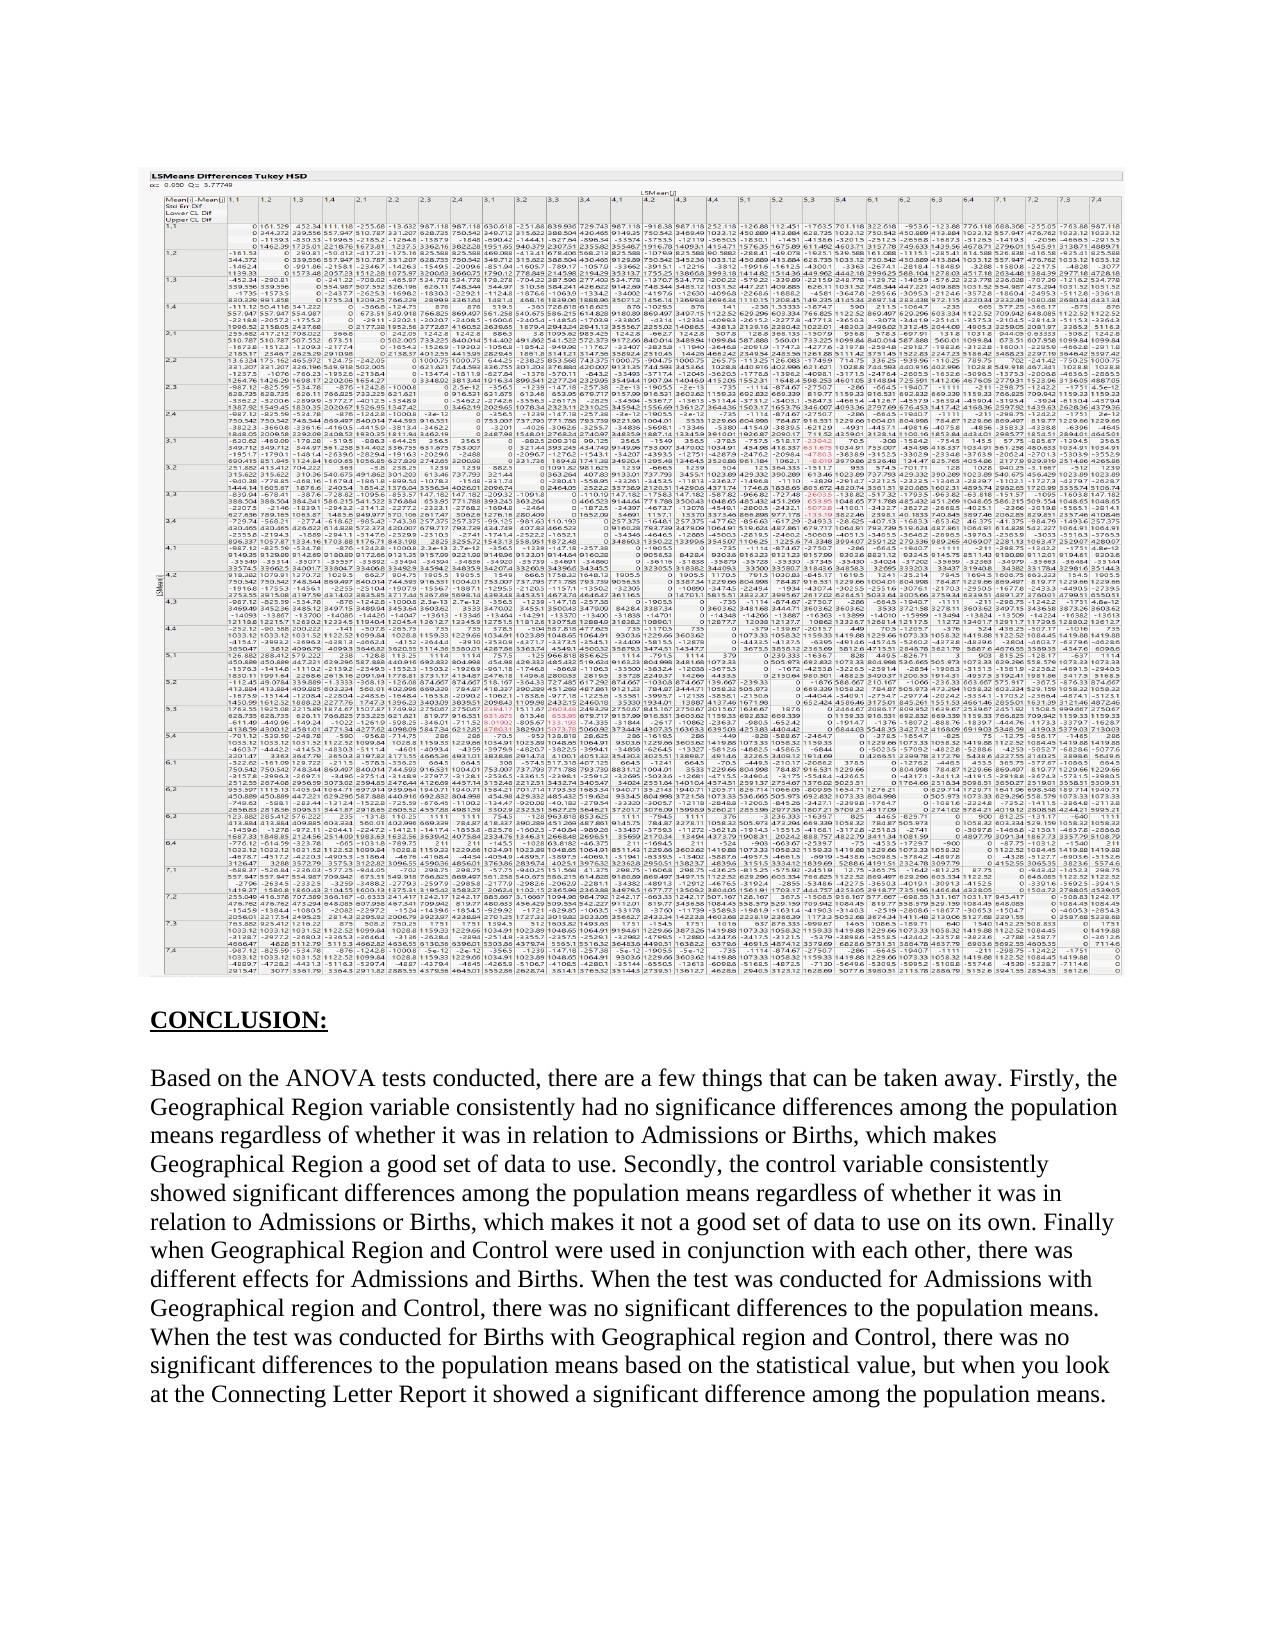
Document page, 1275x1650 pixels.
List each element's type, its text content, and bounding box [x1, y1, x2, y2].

text CONCLUSION: [150, 1005, 1125, 1034]
text Based on the ANOVA tests conducted, there are a few things that can be taken away. Firstly, the Geographical Region variable consistently had no significance differences among the population means regardless of whether it was in relation to Admissions or Births, which makes Geographical Region a good set of data to use. Secondly, the control variable consistently showed significant differences among the population means regardless of whether it was in relation to Admissions or Births, which makes it not a good set of data to use on its own. Finally when Geographical Region and Control were used in conjunction with each other, there was different effects for Admissions and Births. When the test was conducted for Admissions with Geographical region and Control, there was no significant differences to the population means. When the test was conducted for Births with Geographical region and Control, there was no significant differences to the population means based on the statistical value, but when you look at the Connecting Letter Report it showed a significant difference among the population means. [150, 1063, 1125, 1408]
picture [137, 167, 1125, 977]
